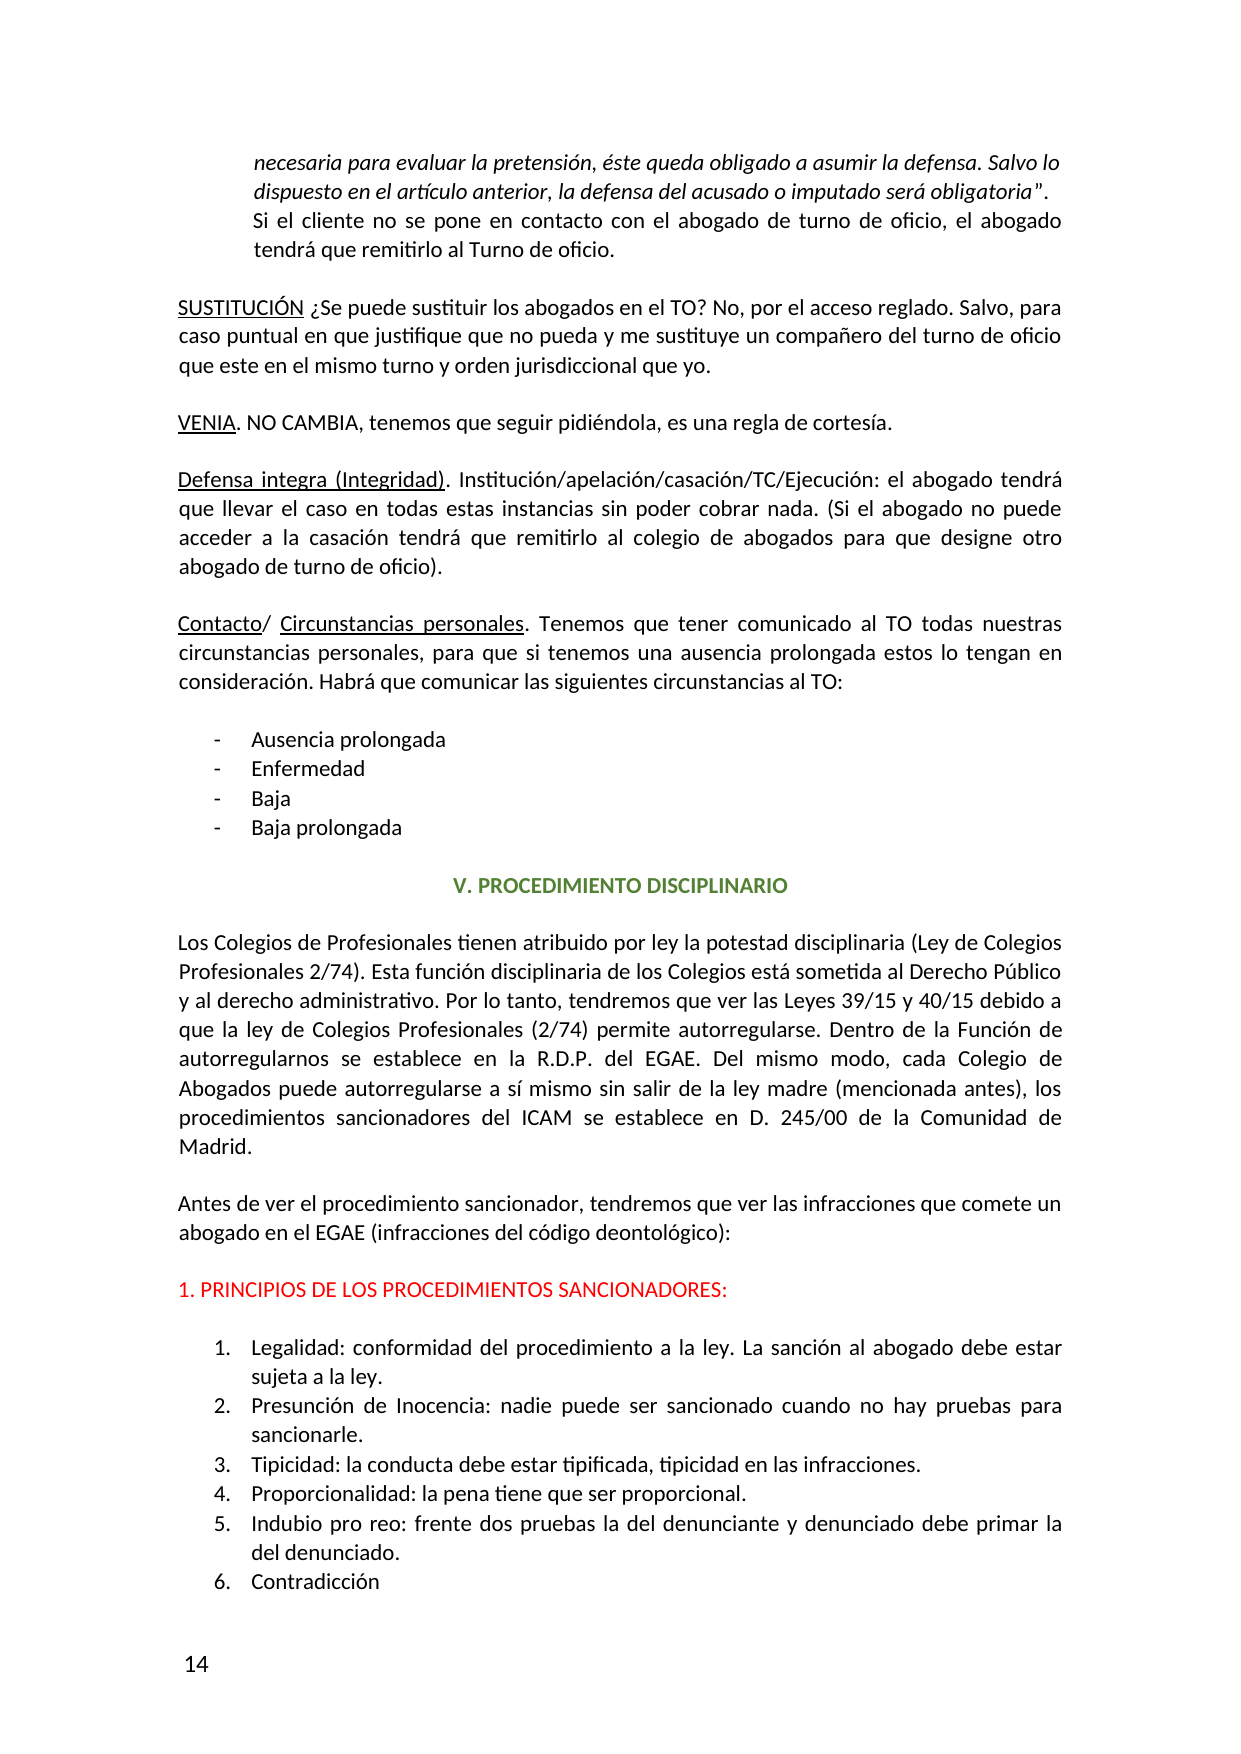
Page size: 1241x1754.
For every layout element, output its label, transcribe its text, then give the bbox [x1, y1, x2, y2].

list Enfermedad [213, 754, 1064, 782]
text Si el cliente no se pone en contacto con el abogado de turno de oficio, el abogado tendrá que remitirlo al Turno de oficio. [253, 207, 1064, 264]
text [253, 148, 1064, 205]
list PRINCIPIOS DE LOS PROCEDIMIENTOS SANCIONADORES: [178, 1275, 1064, 1303]
text Defensa integra (Integridad). Institución/apelación/casación/TC/Ejecución: el abogado tendrá que llevar el caso en todas estas instancias sin poder cobrar nada. (Si el abogado no puede acceder a la casación tendrá que remitirlo al colegio de abogados para que designe otro abogado de turno de oficio). [178, 465, 1064, 580]
list Indubio pro reo: frente dos pruebas la del denunciante y denunciado debe primar la del denunciado. [213, 1509, 1064, 1566]
list Tipicidad: la conducta debe estar tipificada, tipicidad en las infracciones. [213, 1450, 1064, 1478]
subtitle PROCEDIMIENTO DISCIPLINARIO [214, 871, 1026, 899]
list Ausencia prolongada [213, 725, 1064, 753]
list Presunción de Inocencia: nadie puede ser sancionado cuando no hay pruebas para sancionarle. [213, 1391, 1064, 1448]
list Legalidad: conformidad del procedimiento a la ley. La sanción al abogado debe estar sujeta a la ley. [213, 1333, 1064, 1390]
text SUSTITUCIÓN ¿Se puede sustituir los abogados en el TO? No, por el acceso reglado. Salvo, para caso puntual en que justifique que no pueda y me sustituye un compañero del turno de oficio que este en el mismo turno y orden jurisdiccional que yo. [178, 293, 1064, 379]
list Contradicción [213, 1567, 1064, 1595]
list Proporcionalidad: la pena tiene que ser proporcional. [213, 1479, 1064, 1507]
list Baja [213, 784, 1064, 812]
text Contacto/ Circunstancias personales. Tenemos que tener comunicado al TO todas nuestras circunstancias personales, para que si tenemos una ausencia prolongada estos lo tengan en consideración. Habrá que comunicar las siguientes circunstancias al TO: [178, 609, 1064, 695]
text VENIA. NO CAMBIA, tenemos que seguir pidiéndola, es una regla de cortesía. [178, 408, 1064, 436]
text Antes de ver el procedimiento sancionador, tendremos que ver las infracciones que comete un abogado en el EGAE (infracciones del código deontológico): [178, 1189, 1064, 1246]
text Los Colegios de Profesionales tienen atribuido por ley la potestad disciplinaria (Ley de Colegios Profesionales 2/74). Esta función disciplinaria de los Colegios está sometida al Derecho Público y al derecho administrativo. Por lo tanto, tendremos que ver las Leyes 39/15 y 40/15 debido a que la ley de Colegios Profesionales (2/74) permite autorregularse. Dentro de la Función de autorregularnos se establece en la R.D.P. del EGAE. Del mismo modo, cada Colegio de Abogados puede autorregularse a sí mismo sin salir de la ley madre (mencionada antes), los procedimientos sancionadores del ICAM se establece en D. 245/00 de la Comunidad de Madrid. [178, 928, 1064, 1160]
list Baja prolongada [213, 813, 1064, 841]
